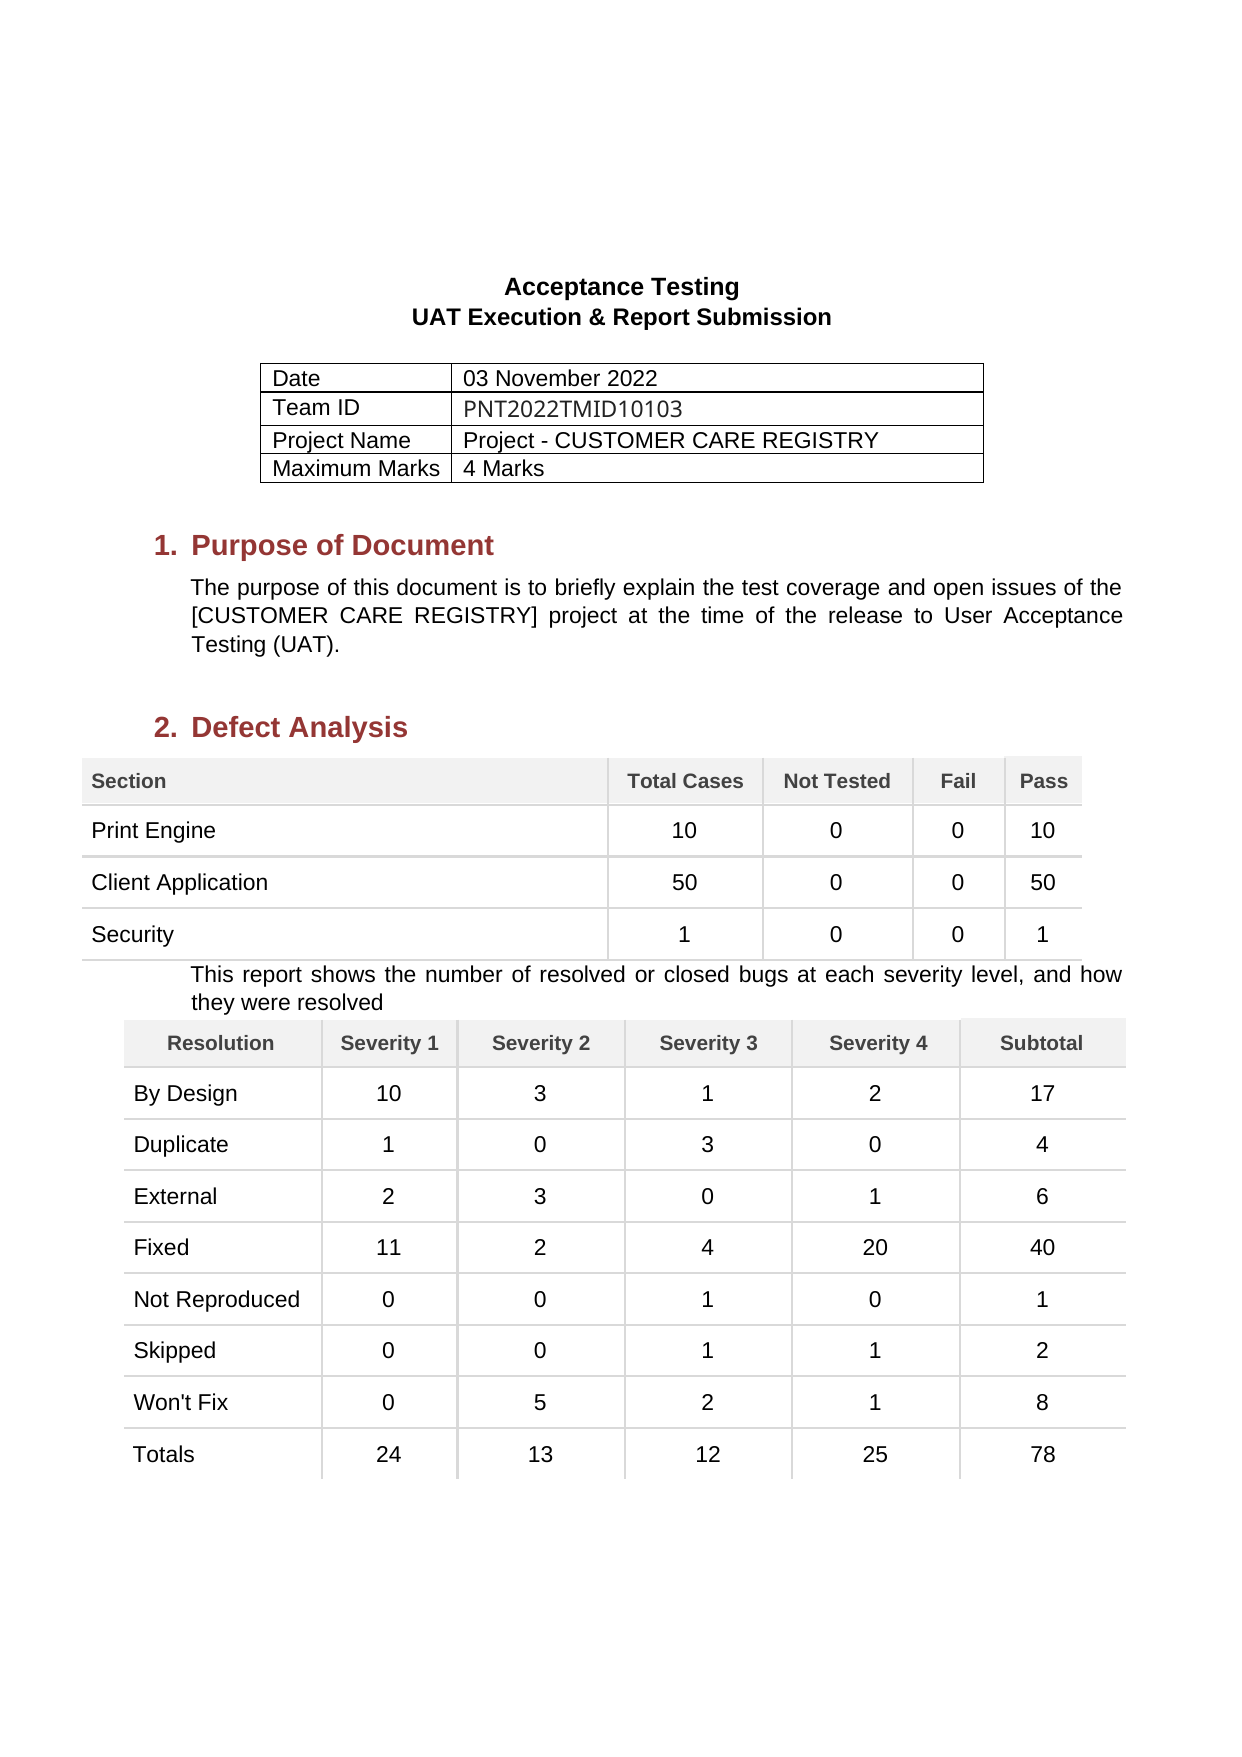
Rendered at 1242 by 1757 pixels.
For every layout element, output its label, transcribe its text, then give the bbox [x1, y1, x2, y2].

table_header Severity 1 [323, 1020, 456, 1066]
table_cell 0 [914, 806, 1004, 855]
table_cell 2 [961, 1326, 1126, 1375]
table_cell 40 [961, 1223, 1126, 1272]
table_cell PNT2022TMID10103 [452, 393, 983, 425]
table_cell 10 [1006, 806, 1082, 855]
table_cell 2 [626, 1377, 791, 1427]
table_header Section [82, 758, 607, 803]
table_cell 10 [323, 1068, 456, 1117]
table_cell 8 [961, 1377, 1126, 1427]
table_cell 50 [609, 858, 762, 907]
table_cell Maximum Marks [261, 454, 451, 482]
table_cell 0 [793, 1274, 959, 1324]
table_cell 0 [323, 1377, 456, 1427]
table_header Total Cases [609, 758, 762, 803]
table_cell 25 [793, 1429, 959, 1479]
table_cell Fixed [124, 1223, 321, 1272]
table_cell 1 [626, 1068, 791, 1117]
table_cell 0 [764, 806, 912, 855]
table_cell External [124, 1171, 321, 1221]
table_cell 0 [459, 1274, 624, 1324]
table_cell 1 [793, 1171, 959, 1221]
table_header Not Tested [764, 758, 912, 803]
table_cell 1 [626, 1326, 791, 1375]
table_cell 12 [626, 1429, 791, 1479]
table_cell Client Application [82, 858, 607, 907]
table_cell Project - CUSTOMER CARE REGISTRY [452, 426, 983, 453]
table_cell 3 [459, 1068, 624, 1117]
table_header Fail [914, 758, 1004, 803]
text Acceptance Testing [120, 272, 1124, 301]
table_cell 0 [914, 858, 1004, 907]
table_cell Project Name [261, 426, 451, 453]
table_cell 4 Marks [452, 454, 983, 482]
table_cell 20 [793, 1223, 959, 1272]
table_cell 24 [323, 1429, 456, 1479]
table_cell By Design [124, 1068, 321, 1117]
table_cell 0 [914, 909, 1004, 958]
table_cell 0 [459, 1120, 624, 1169]
table_cell 50 [1006, 858, 1082, 907]
table_cell 0 [626, 1171, 791, 1221]
text This report shows the number of resolved or closed bugs at each severity level, and how they were resolved [190, 961, 1124, 1015]
table_cell 4 [626, 1223, 791, 1272]
table_cell 1 [961, 1274, 1126, 1324]
table_cell 13 [459, 1429, 624, 1479]
table_cell Not Reproduced [124, 1274, 321, 1324]
table_cell 1 [1006, 909, 1082, 958]
table_cell 78 [961, 1429, 1127, 1479]
table_cell Team ID [261, 393, 451, 425]
table_cell 0 [323, 1326, 456, 1375]
table_header Resolution [124, 1020, 321, 1066]
table_cell 1 [323, 1120, 456, 1169]
table_cell 2 [793, 1068, 959, 1117]
table_cell 0 [323, 1274, 456, 1324]
table_cell 5 [459, 1377, 624, 1427]
text UAT Execution & Report Submission [120, 303, 1124, 330]
table_header Severity 3 [626, 1020, 791, 1066]
table_cell 0 [764, 858, 912, 907]
table_cell 0 [459, 1326, 624, 1375]
table_cell 0 [764, 909, 912, 958]
table_cell 1 [793, 1326, 959, 1375]
table_cell Totals [123, 1429, 321, 1479]
subtitle Defect Analysis [153, 710, 1124, 743]
table_header Subtotal [961, 1018, 1126, 1066]
table_cell Duplicate [124, 1120, 321, 1169]
text The purpose of this document is to briefly explain the test coverage and open issues of the [CUSTOMER CARE REGISTRY] project at the time of the release to User Acceptance Testing (UAT). [190, 574, 1124, 657]
subtitle Purpose of Document [153, 528, 1124, 562]
table_cell 2 [323, 1171, 456, 1221]
table_cell 1 [609, 909, 762, 958]
table_cell 3 [459, 1171, 624, 1221]
table_cell Print Engine [82, 806, 607, 855]
table_cell 0 [793, 1120, 959, 1169]
table_cell 17 [961, 1068, 1126, 1117]
table_header Date [261, 364, 451, 391]
table_cell 1 [793, 1377, 959, 1427]
table_cell Skipped [124, 1326, 321, 1375]
table_cell Security [82, 909, 607, 958]
table_cell 3 [626, 1120, 791, 1169]
table_header 03 November 2022 [452, 364, 983, 391]
table_cell 2 [459, 1223, 624, 1272]
table_cell 1 [626, 1274, 791, 1324]
table_cell Won't Fix [124, 1377, 321, 1427]
table_cell 11 [323, 1223, 456, 1272]
table_cell 4 [961, 1120, 1126, 1169]
table_cell 10 [609, 806, 762, 855]
table_header Severity 2 [459, 1020, 624, 1066]
table_cell 6 [961, 1171, 1126, 1221]
table_header Pass [1006, 758, 1082, 803]
table_header Severity 4 [793, 1020, 959, 1066]
